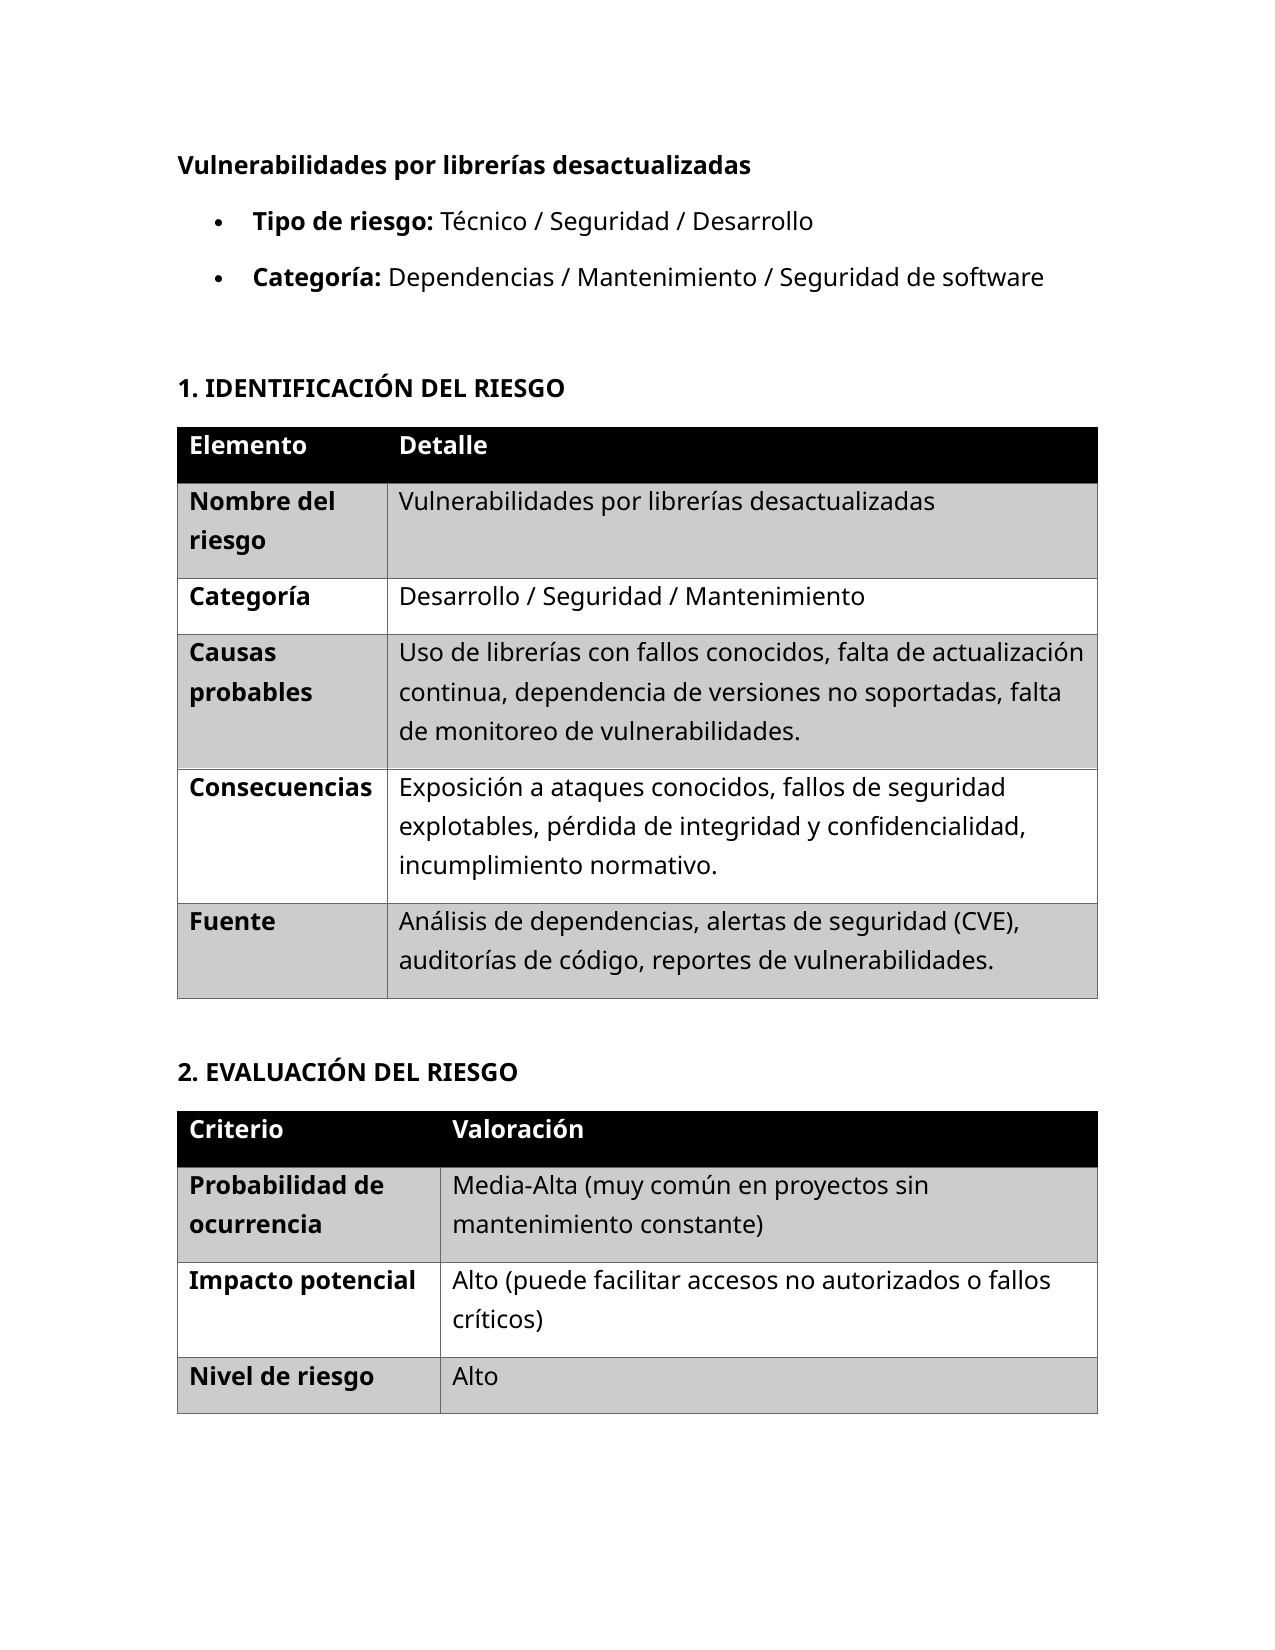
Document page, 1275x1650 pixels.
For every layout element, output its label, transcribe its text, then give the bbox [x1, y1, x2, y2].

list Categoría: Dependencias / Mantenimiento / Seguridad de software [215, 259, 1098, 293]
table_header Detalle [388, 428, 1097, 483]
table_cell Causas probables [178, 635, 387, 768]
table_cell Desarrollo / Seguridad / Mantenimiento [388, 579, 1097, 634]
table_cell Alto (puede facilitar accesos no autorizados o fallos críticos) [441, 1263, 1097, 1357]
table_cell Uso de librerías con fallos conocidos, falta de actualización continua, dependencia de versiones no soportadas, falta de monitoreo de vulnerabilidades. [388, 635, 1097, 768]
list Tipo de riesgo: Técnico / Seguridad / Desarrollo [215, 203, 1098, 237]
table_header Elemento [178, 428, 387, 483]
table_cell Impacto potencial [178, 1263, 440, 1357]
table_header Criterio [178, 1112, 440, 1167]
table_cell Nombre del riesgo [178, 484, 387, 578]
table_cell Vulnerabilidades por librerías desactualizadas [388, 484, 1097, 578]
table_cell Categoría [178, 579, 387, 634]
text 2. EVALUACIÓN DEL RIESGO [177, 1055, 1098, 1089]
text Vulnerabilidades por librerías desactualizadas [177, 148, 1098, 182]
table_cell Fuente [178, 904, 387, 998]
table_header Valoración [441, 1112, 1097, 1167]
table_cell Media-Alta (muy común en proyectos sin mantenimiento constante) [441, 1168, 1097, 1262]
table_cell Análisis de dependencias, alertas de seguridad (CVE), auditorías de código, reportes de vulnerabilidades. [388, 904, 1097, 998]
table_cell Consecuencias [178, 770, 387, 903]
table_cell Probabilidad de ocurrencia [178, 1168, 440, 1262]
table_cell Nivel de riesgo [178, 1358, 440, 1413]
table_cell Alto [441, 1358, 1097, 1413]
table_cell Exposición a ataques conocidos, fallos de seguridad explotables, pérdida de integridad y confidencialidad, incumplimiento normativo. [388, 770, 1097, 903]
text 1. IDENTIFICACIÓN DEL RIESGO [177, 371, 1098, 405]
